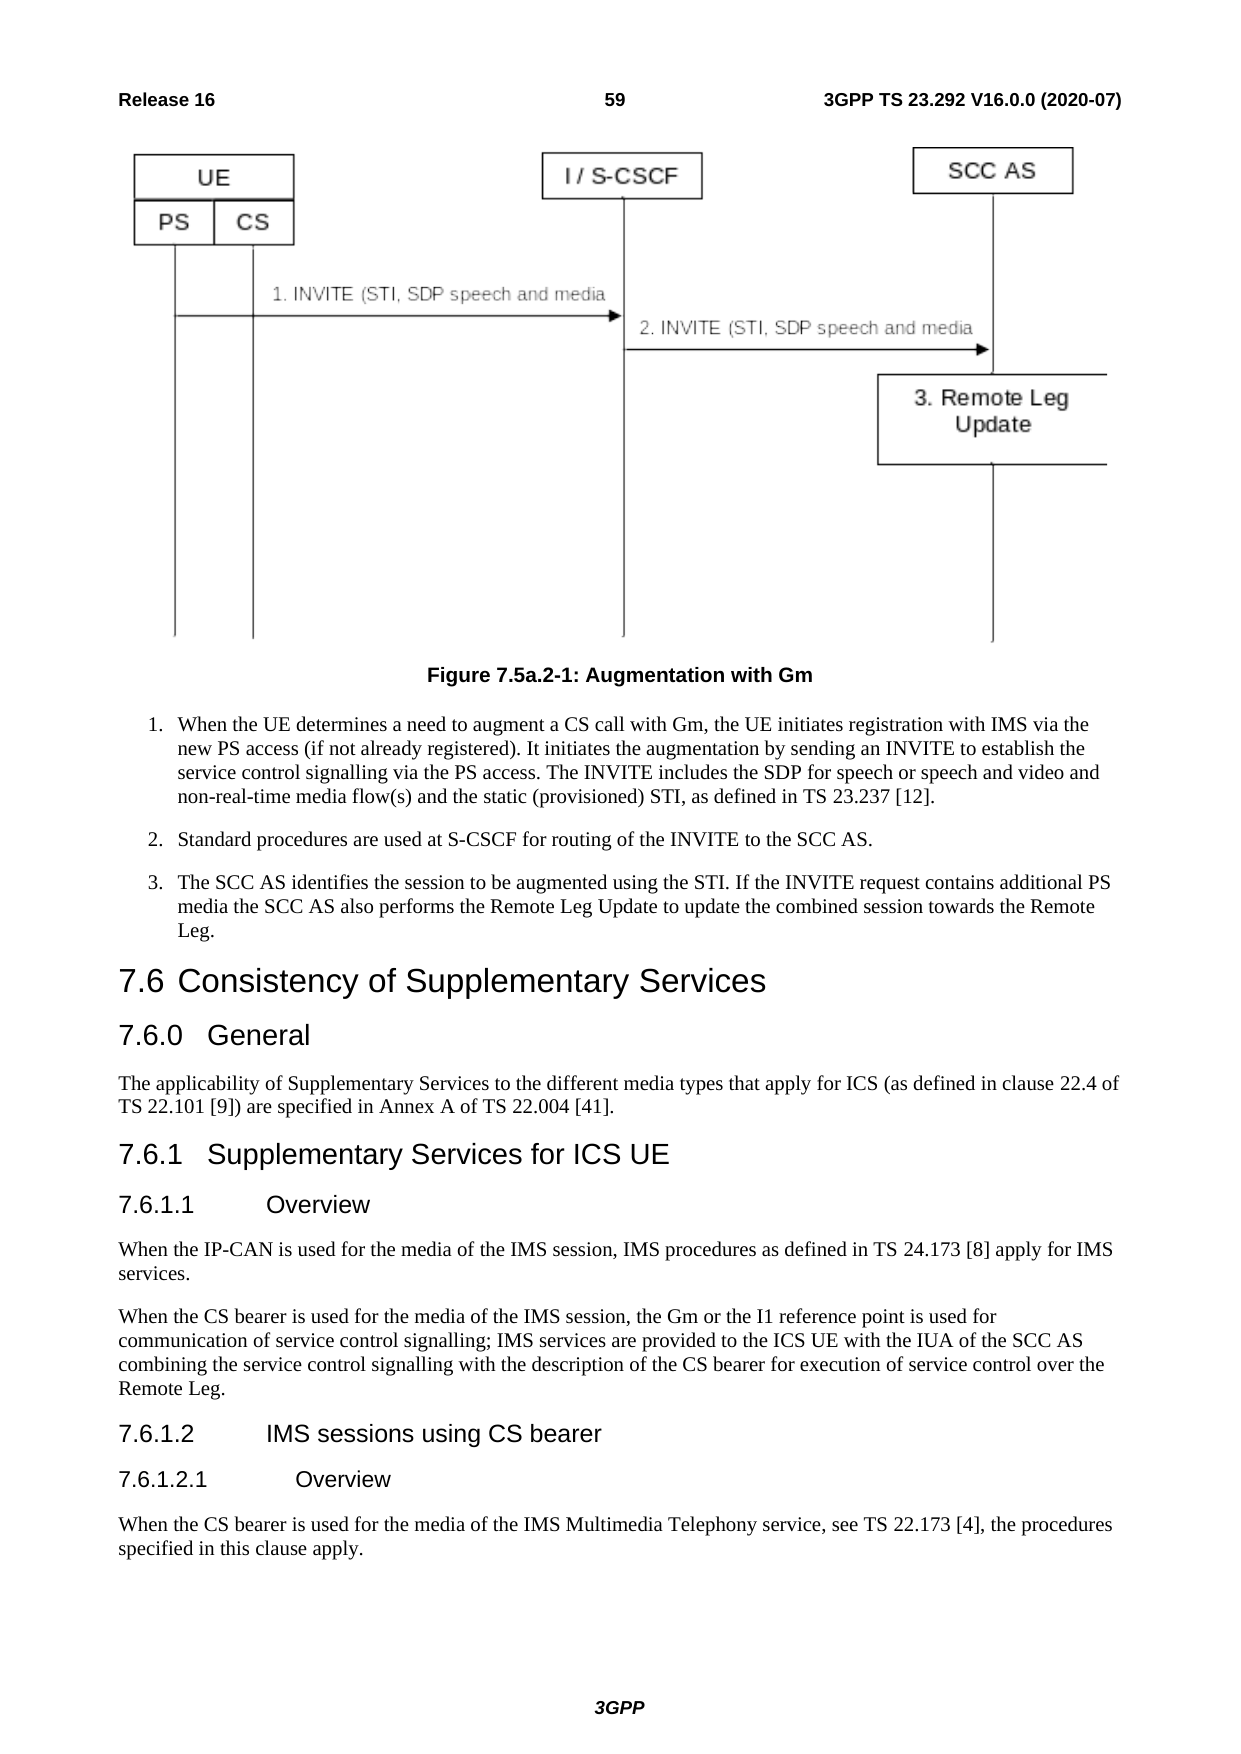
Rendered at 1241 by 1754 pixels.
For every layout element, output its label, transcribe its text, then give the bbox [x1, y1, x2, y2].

subtitle 7.6.0 General [118, 1018, 1122, 1052]
text 3. The SCC AS identifies the session to be augmented using the STI. If the INVITE request contains additional PS media the SCC AS also performs the Remote Leg Update to update the combined session towards the Remote Leg. [148, 870, 1122, 942]
text When the CS bearer is used for the media of the IMS Multimedia Telephony service, see TS 22.173 [4], the procedures specified in this clause apply. [118, 1512, 1122, 1560]
subtitle 7.6.1.1 Overview [118, 1189, 1122, 1218]
text 2. Standard procedures are used at S-CSCF for routing of the INVITE to the SCC AS. [148, 827, 1122, 851]
subtitle 7.6.1 Supplementary Services for ICS UE [118, 1137, 1122, 1171]
text The applicability of Supplementary Services to the different media types that apply for ICS (as defined in clause 22.4 of TS 22.101 [9]) are specified in Annex A of TS 22.004 [41]. [118, 1070, 1122, 1118]
text 1. When the UE determines a need to augment a CS call with Gm, the UE initiates registration with IMS via the new PS access (if not already registered). It initiates the augmentation by sending an INVITE to establish the service control signalling via the PS access. The INVITE includes the SDP for speech or speech and video and non-real-time media flow(s) and the static (provisioned) STI, as defined in TS 23.237 [12]. [148, 712, 1122, 808]
text When the CS bearer is used for the media of the IMS session, the Gm or the I1 reference point is used for communication of service control signalling; IMS services are provided to the ICS UE with the IUA of the SCC AS combining the service control signalling with the description of the CS bearer for execution of service control over the Remote Leg. [118, 1304, 1122, 1400]
subtitle 7.6 Consistency of Supplementary Services [118, 961, 1122, 999]
subtitle 7.6.1.2 IMS sessions using CS bearer [118, 1419, 1122, 1448]
text Figure 7.5a.2-1: Augmentation with Gm [118, 663, 1122, 687]
text When the IP-CAN is used for the media of the IMS session, IMS procedures as defined in TS 24.173 [8] apply for IMS services. [118, 1237, 1122, 1285]
subtitle 7.6.1.2.1 Overview [118, 1466, 1122, 1493]
